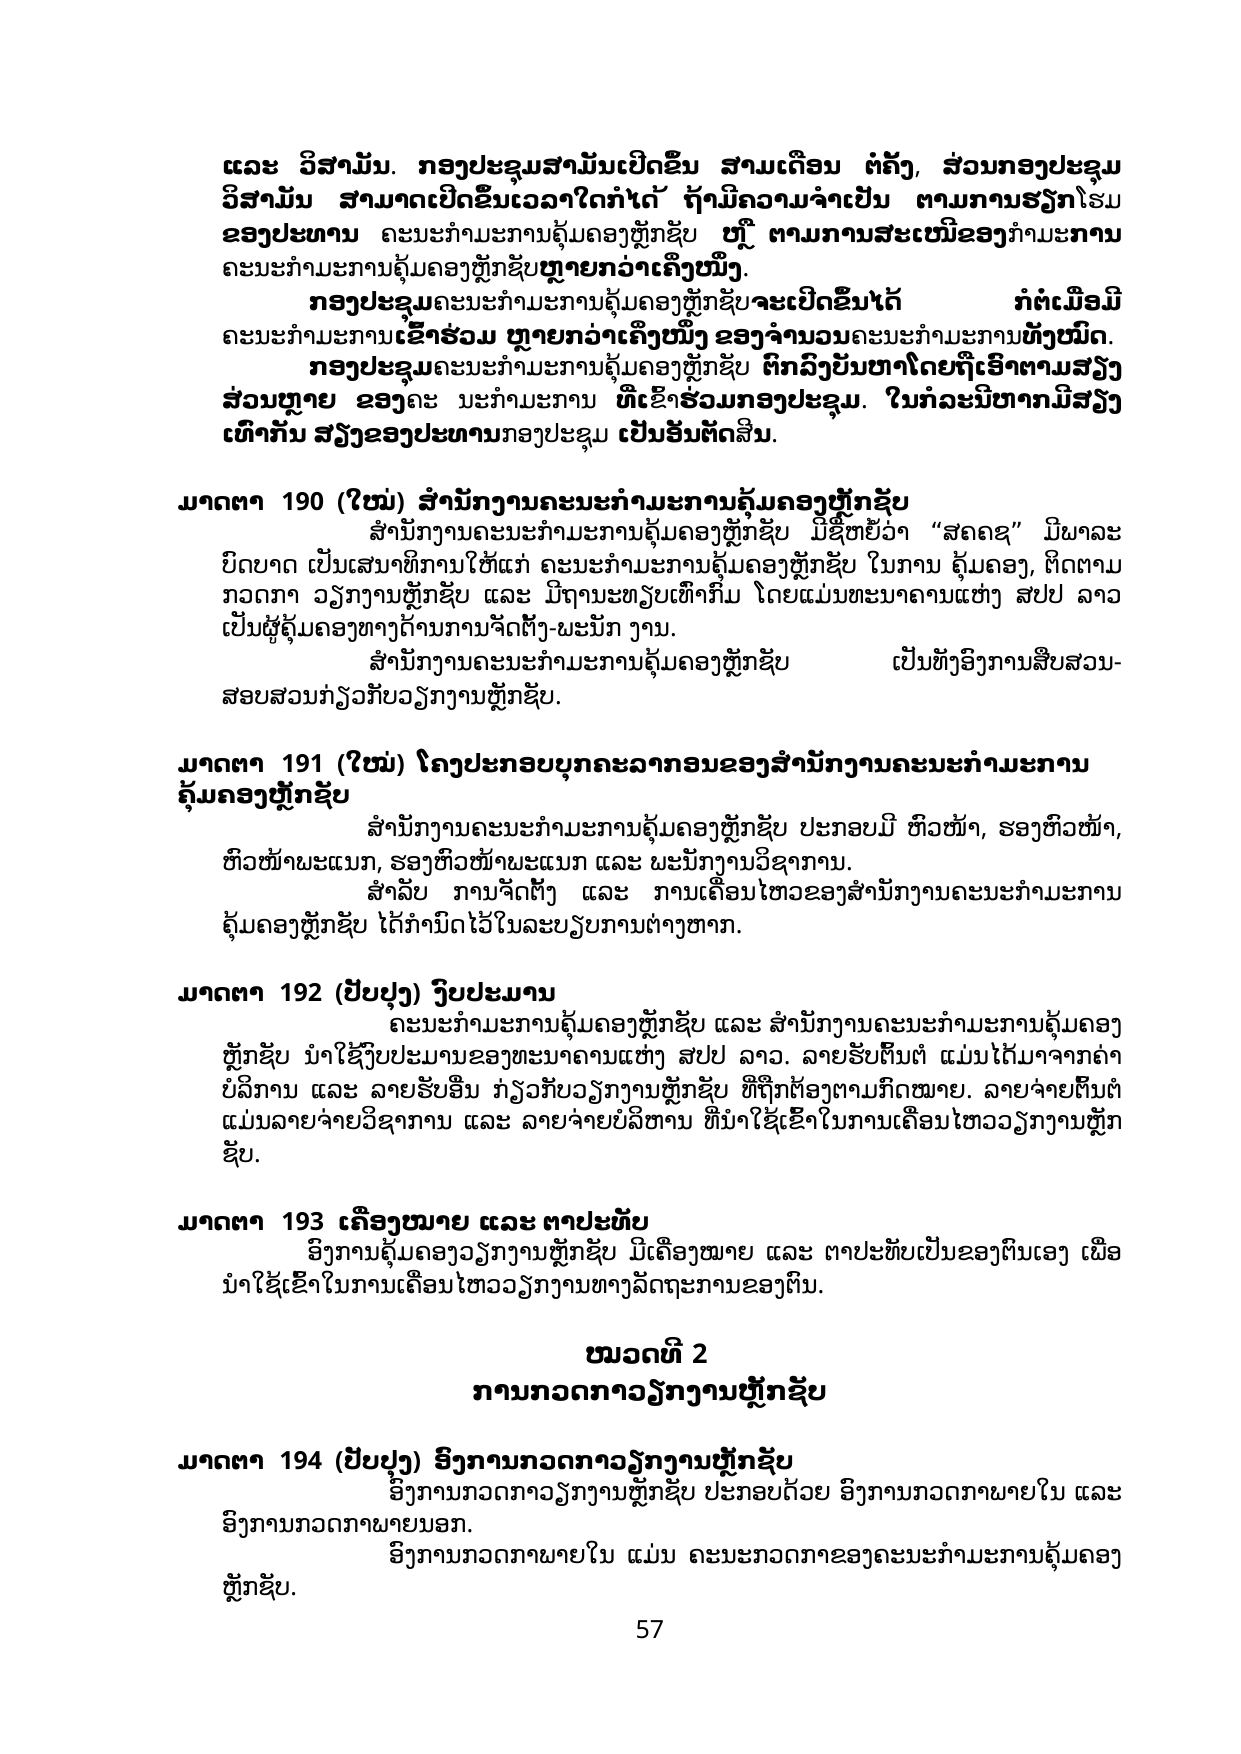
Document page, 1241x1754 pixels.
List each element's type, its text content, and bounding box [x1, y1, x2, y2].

text ສໍານັກງານຄະນະກໍາມະການຄຸ້ມຄອງຫຼັກຊັບ ປະກອບມີ ຫົວໜ້າ, ຮອງຫົວໜ້າ, ຫົວໜ້າພະແນກ, ຮອງຫົວໜ້າພະແນກ ແລະ ພະນັກງານວິຊາການ. [222, 809, 1122, 877]
text ອົງການກວດກາວຽກງານຫຼັກຊັບ ປະກອບດ້ວຍ ອົງການກວດກາພາຍໃນ ແລະ ອົງການກວດກາພາຍນອກ. [222, 1477, 1122, 1540]
text ຄະນະກໍາມະການຄຸ້ມຄອງຫຼັກຊັບ ແລະ ສໍານັກງານຄະນະກໍາມະການຄຸ້ມຄອງຫຼັກຊັບ ​​ນຳ​ໃຊ້​ງົບປະມານ​ຂອງທະນາຄານແຫ່ງ ສປປ ລາວ. ລາຍຮັບຕົ້ນຕໍ ແມ່ນໄດ້ມາຈາກຄ່າບໍລິການ ແລະ ລາຍຮັບອື່ນ ກ່ຽວກັບວຽກງານຫຼັກຊັບ ທີ່ຖືກຕ້ອງຕາມກົດໝາຍ. ລາຍຈ່າຍຕົ້ນຕໍ ແມ່ນລາຍຈ່າຍວິຊາການ ແລະ ລາຍຈ່າຍບໍລິຫານ ທີ່ນໍາໃຊ້ເຂົ້າໃນການເຄື່ອນໄຫວວຽກງານຫຼັກຊັບ. [222, 1009, 1122, 1169]
subtitle ໝວດທີ 2 ການກວດກາວຽກງານຫຼັກຊັບ [177, 1335, 1122, 1408]
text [222, 148, 1122, 284]
text ສໍາລັບ ການຈັດຕັ້ງ ແລະ ການເຄື່ອນໄຫວຂອງສໍານັກງານຄະນະກໍາມະການຄຸ້ມຄອງຫຼັກຊັບ ໄດ້ກໍານົດໄວ້ໃນລະບຽບການຕ່າງຫາກ. [222, 877, 1122, 941]
text ສໍານັກງານຄະນະກໍາມະການຄຸ້ມຄອງຫຼັກຊັບ ເປັນທັງອົງການສືບສວນ-ສອບສວນກ່ຽວກັບວຽກງານຫຼັກຊັບ. [222, 644, 1122, 712]
subtitle ມາດຕາ 194 (ປັບປຸງ) ອົງການກວດກາ​ວຽກງານຫຼັກຊັບ [177, 1443, 1122, 1477]
subtitle ມາດຕາ 190 (ໃໝ່) ສໍານັກງານຄະນະກໍາມະການຄຸ້ມຄອງຫຼັກຊັບ [177, 483, 1122, 517]
subtitle ມາດຕາ 191 (ໃໝ່) ໂຄງປະກອບບຸກຄະລາກອນຂອງສໍານັກງານຄະນະກໍາມະການຄຸ້ມຄອງຫຼັກຊັບ [177, 746, 1122, 809]
subtitle ມາດຕາ 192 (ປັບປຸງ) ງົບປະມານ [177, 975, 1122, 1009]
text ອົງການກວດກາພາຍໃນ ແມ່ນ ຄະນະກວດກາຂອງຄະນະກໍາມະການຄຸ້ມຄອງຫຼັກຊັບ. [222, 1540, 1122, 1603]
text ສໍານັກງານຄະນະກໍາມະການຄຸ້ມຄອງຫຼັກຊັບ ມີຊື່ຫຍໍ້ວ່າ “ສຄຄຊ” ມີພາລະບົດບາດ ເປັນເສນາທິການໃຫ້ແກ່ ຄະນະກໍາມະການຄຸ້ມຄອງຫຼັກຊັບ ໃນການ ຄຸ້ມຄອງ, ຕິດຕາມ ກວດກາ ວຽກງານຫຼັກຊັບ ແລະ ມີຖານະທຽບເທົ່າກົມ ໂດຍແມ່ນທະນາຄານແຫ່ງ ສປປ ລາວ ເປັນຜູ້ຄຸ້ມຄອງທາງດ້ານການຈັດຕັ້ງ-ພະນັກ ງານ. [222, 517, 1122, 644]
text ກອງປະຊຸມຄະນະກໍາມະການຄຸ້ມຄອງຫຼັກຊັບ ຕົກລົງບັນຫາໂດຍຖືເອົາຕາມສຽງສ່ວນຫຼາຍ ຂອງຄະ ນະກໍາມະການ ທີ່ເຂົ້າຮ່ວມກອງປະຊຸມ. ໃນກໍລະນີຫາກມີສຽງເທົ່າກັນ ສຽງຂອງປະທານກອງປະຊຸມ ເປັນອັນຕັດສີນ. [222, 352, 1122, 449]
text ອົງການ​ຄຸ້ມ​ຄອງ​ວຽກ​ງານ​ຫຼັກ​ຊັບ ​ມີ​ເຄື່ອງໝາຍ ​ແລະ ຕາ​ປະ​ທັບ​ເປັນ​ຂອງ​ຕົນ​ເອງ ​ເພື່ອ​ນຳ​ໃຊ້​ເຂົ້າ​ໃນ​ການ​ເຄື່ອນ​ໄຫວ​ວຽກ​ງານ​ທາງ​ລັດຖະການ​ຂອງ​ຕົນ. [222, 1237, 1122, 1301]
subtitle ມາດຕາ 193 ເຄື່ອງໝາຍ ແລະ ​ຕາ​ປະ​ທັບ [177, 1203, 1122, 1237]
text ກອງປະຊຸມຄະນະກໍາມະການຄຸ້ມຄອງຫຼັກຊັບຈະເປີດຂຶ້ນໄດ້ ກໍຕໍ່ເມື່ອມີຄະນະກໍາມະການເຂົ້າຮ່ວມ ຫຼາຍກວ່າເຄິ່ງໜຶ່ງ ຂອງຈຳນວນຄະນະກໍາມະການທັງໝົດ. [222, 284, 1122, 352]
